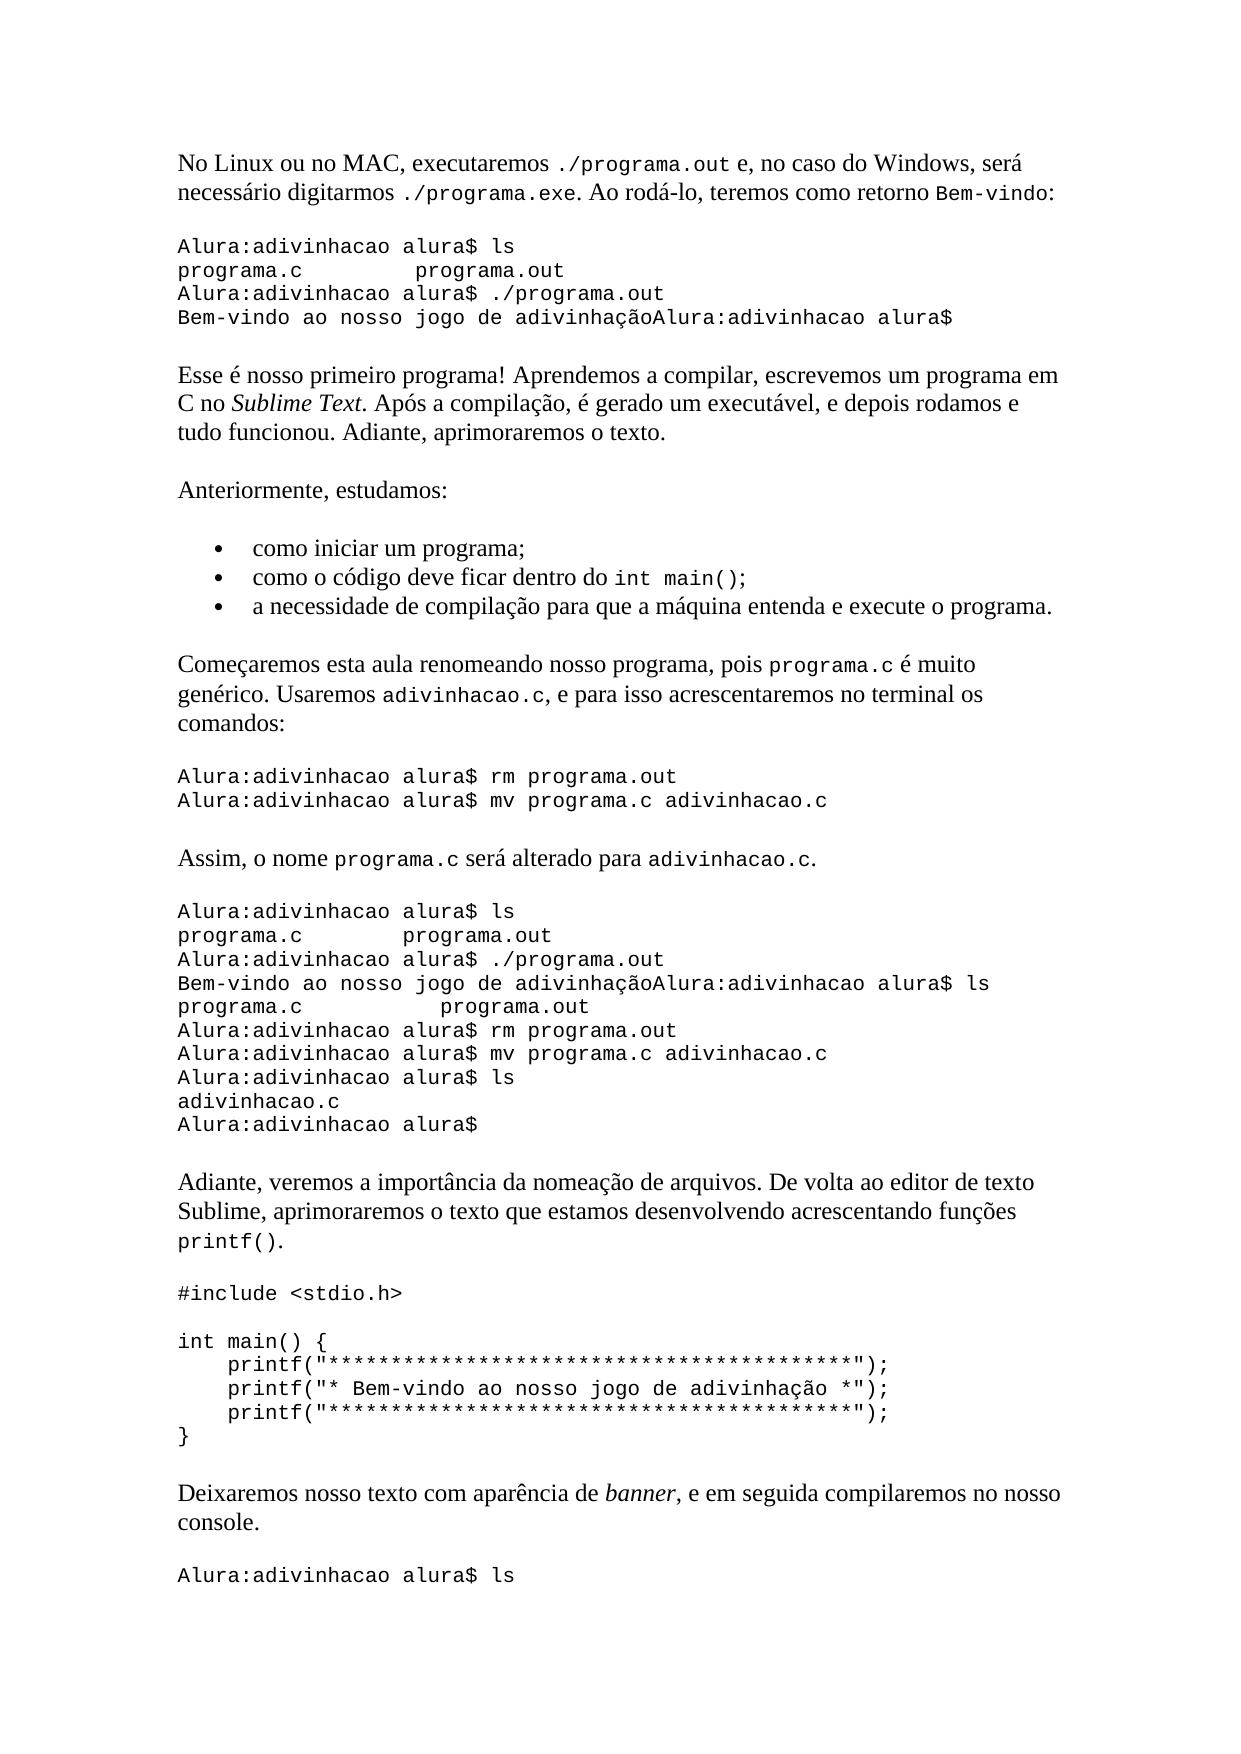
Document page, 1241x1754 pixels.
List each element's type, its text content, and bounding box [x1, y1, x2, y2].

text No Linux ou no MAC, executaremos ./programa.out e, no caso do Windows, será necessário digitarmos ./programa.exe. Ao rodá-lo, teremos como retorno Bem-vindo: [177, 148, 1063, 207]
text Alura:adivinhacao alura$ rm programa.out [177, 1020, 1063, 1043]
text Anteriormente, estudamos: [177, 475, 1063, 504]
text Alura:adivinhacao alura$ ./programa.out [177, 949, 1063, 972]
text Alura:adivinhacao alura$ ls [177, 902, 1063, 925]
text Alura:adivinhacao alura$ ls [177, 1067, 1063, 1091]
text Assim, o nome programa.c será alterado para adivinhacao.c. [177, 843, 1063, 872]
text } [177, 1425, 1063, 1449]
list como o código deve ficar dentro do int main(); [215, 562, 1063, 591]
text Adiante, veremos a importância da nomeação de arquivos. De volta ao editor de texto Sublime, aprimoraremos o texto que estamos desenvolvendo acrescentando funções printf(). [177, 1167, 1063, 1254]
list a necessidade de compilação para que a máquina entenda e execute o programa. [215, 591, 1063, 620]
text programa.c programa.out [177, 259, 1063, 283]
text Alura:adivinhacao alura$ ls [177, 1565, 1063, 1588]
text printf("* Bem-vindo ao nosso jogo de adivinhação *"); [177, 1378, 1063, 1402]
list como iniciar um programa; [215, 533, 1063, 562]
text Começaremos esta aula renomeando nosso programa, pois programa.c é muito genérico. Usaremos adivinhacao.c, e para isso acrescentaremos no terminal os comandos: [177, 649, 1063, 737]
text Deixaremos nosso texto com aparência de banner, e em seguida compilaremos no nosso console. [177, 1478, 1063, 1536]
text #include <stdio.h> [177, 1283, 1063, 1307]
text int main() { [177, 1331, 1063, 1354]
text Alura:adivinhacao alura$ ./programa.out [177, 283, 1063, 307]
text Alura:adivinhacao alura$ rm programa.out [177, 766, 1063, 790]
text printf("******************************************"); [177, 1402, 1063, 1425]
text printf("******************************************"); [177, 1354, 1063, 1378]
text adivinhacao.c [177, 1091, 1063, 1114]
text Alura:adivinhacao alura$ mv programa.c adivinhacao.c [177, 790, 1063, 814]
text Bem-vindo ao nosso jogo de adivinhaçãoAlura:adivinhacao alura$ [177, 307, 1063, 331]
text Alura:adivinhacao alura$ mv programa.c adivinhacao.c [177, 1043, 1063, 1067]
text programa.c programa.out [177, 925, 1063, 949]
text Alura:adivinhacao alura$ ls [177, 236, 1063, 259]
text Esse é nosso primeiro programa! Aprendemos a compilar, escrevemos um programa em C no Sublime Text. Após a compilação, é gerado um executável, e depois rodamos e tudo funcionou. Adiante, aprimoraremos o texto. [177, 360, 1063, 446]
text Bem-vindo ao nosso jogo de adivinhaçãoAlura:adivinhacao alura$ ls [177, 972, 1063, 996]
text Alura:adivinhacao alura$ [177, 1114, 1063, 1138]
text programa.c programa.out [177, 996, 1063, 1020]
